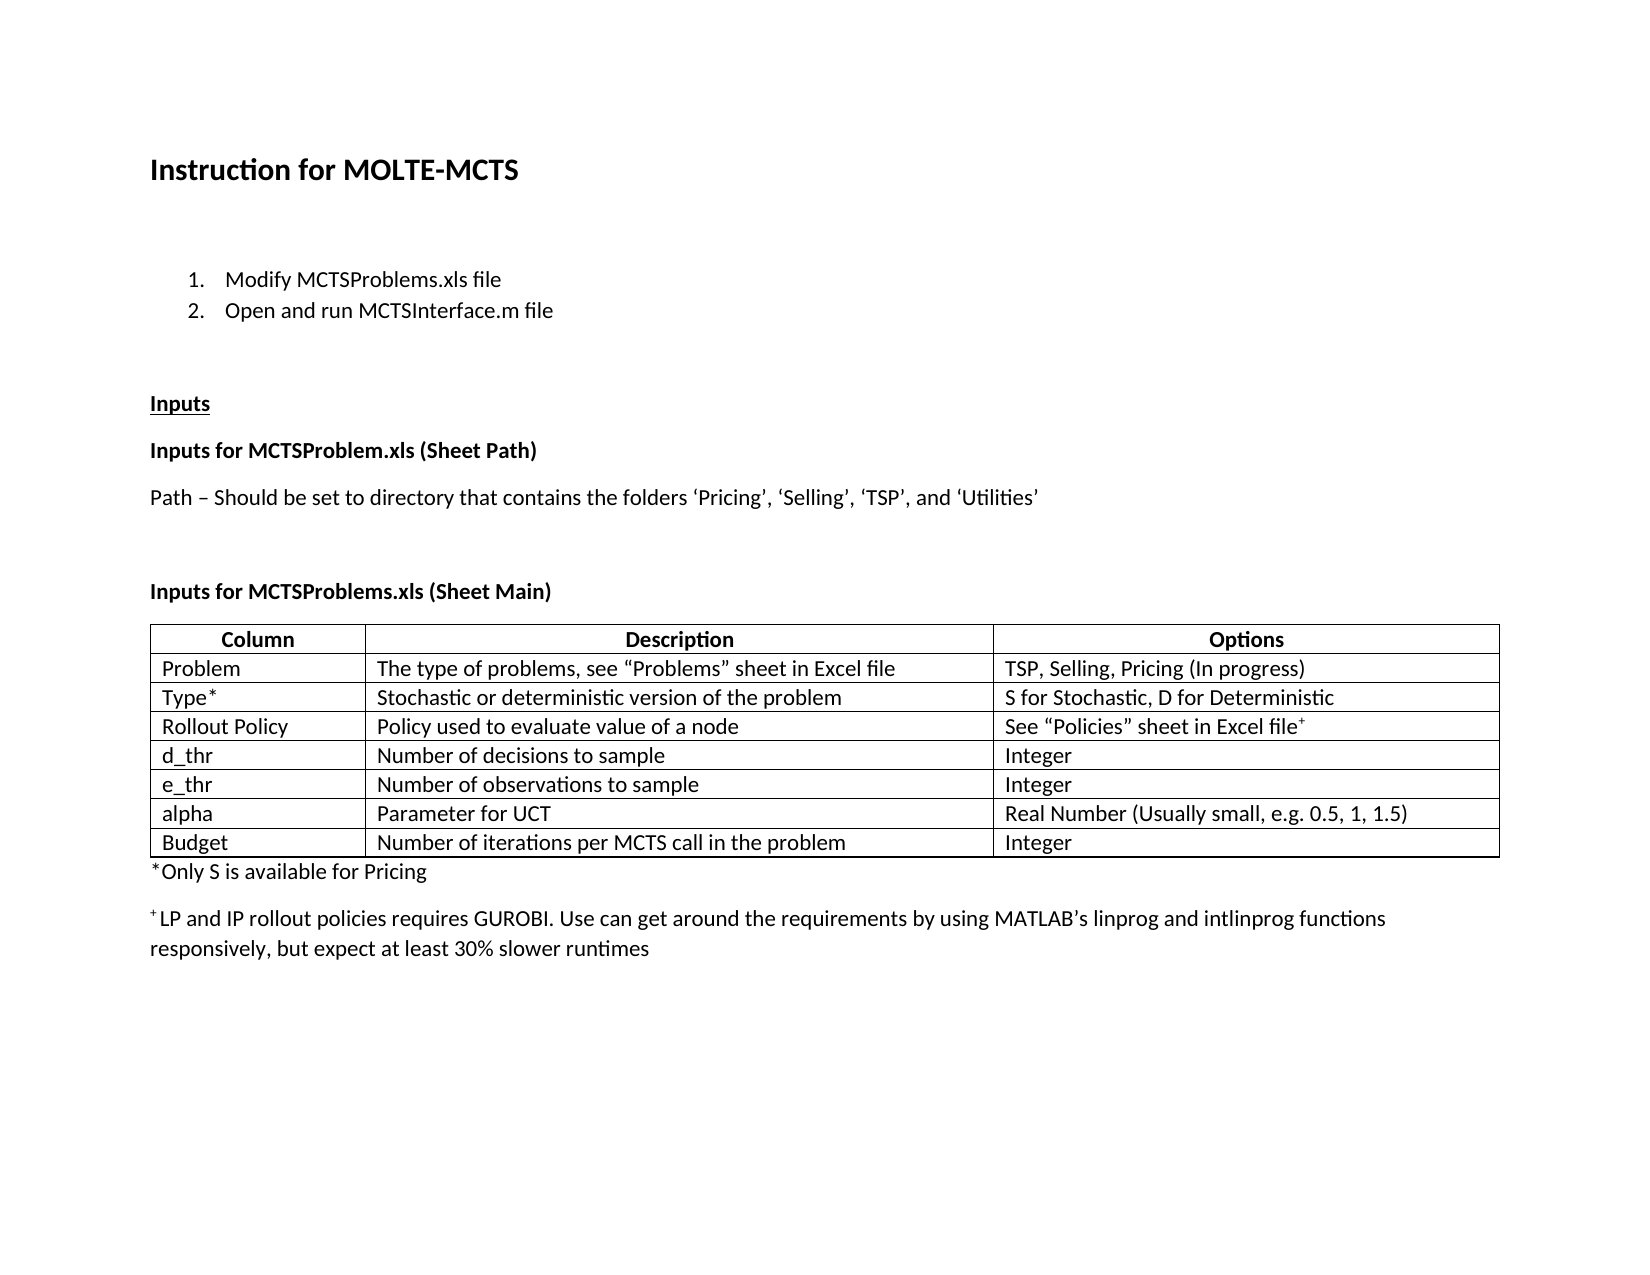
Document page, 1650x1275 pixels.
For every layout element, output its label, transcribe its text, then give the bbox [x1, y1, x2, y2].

table_cell alpha [151, 799, 365, 827]
table_cell Real Number (Usually small, e.g. 0.5, 1, 1.5) [994, 799, 1499, 827]
table_header Column [151, 625, 365, 653]
table_cell TSP, Selling, Pricing (In progress) [994, 654, 1499, 682]
table_cell Policy used to evaluate value of a node [366, 712, 993, 740]
table_cell e_thr [151, 770, 365, 798]
table_cell Integer [994, 741, 1499, 769]
table_cell d_thr [151, 741, 365, 769]
table_cell S for Stochastic, D for Deterministic [994, 683, 1499, 711]
text Inputs [150, 389, 1500, 418]
table_cell Budget [151, 829, 365, 856]
text Inputs for MCTSProblem.xls (Sheet Path) [150, 436, 1500, 464]
table_cell Number of observations to sample [366, 770, 993, 798]
text *Only S is available for Pricing [150, 858, 1500, 886]
list Open and run MCTSInterface.m file [187, 296, 1500, 324]
table_header Description [366, 625, 993, 653]
table_cell Number of decisions to sample [366, 741, 993, 769]
table_cell See “Policies” sheet in Excel file+ [994, 712, 1499, 740]
table_cell Number of iterations per MCTS call in the problem [366, 829, 993, 856]
list Modify MCTSProblems.xls file [187, 266, 1500, 294]
table_cell Integer [994, 770, 1499, 798]
table_header Options [994, 625, 1499, 653]
table_cell Problem [151, 654, 365, 682]
text Instruction for MOLTE-MCTS [150, 150, 1500, 188]
table_cell Integer [994, 829, 1499, 856]
table_cell Parameter for UCT [366, 799, 993, 827]
table_cell Rollout Policy [151, 712, 365, 740]
text Path – Should be set to directory that contains the folders ‘Pricing’, ‘Selling’, ‘TSP’, and ‘Utilities’ [150, 483, 1500, 511]
table_cell Stochastic or deterministic version of the problem [366, 683, 993, 711]
table_cell Type* [151, 683, 365, 711]
table_cell The type of problems, see “Problems” sheet in Excel file [366, 654, 993, 682]
text + LP and IP rollout policies requires GUROBI. Use can get around the requirements by using MATLAB’s linprog and intlinprog functions responsively, but expect at least 30% slower runtimes [150, 904, 1500, 963]
text Inputs for MCTSProblems.xls (Sheet Main) [150, 577, 1500, 605]
